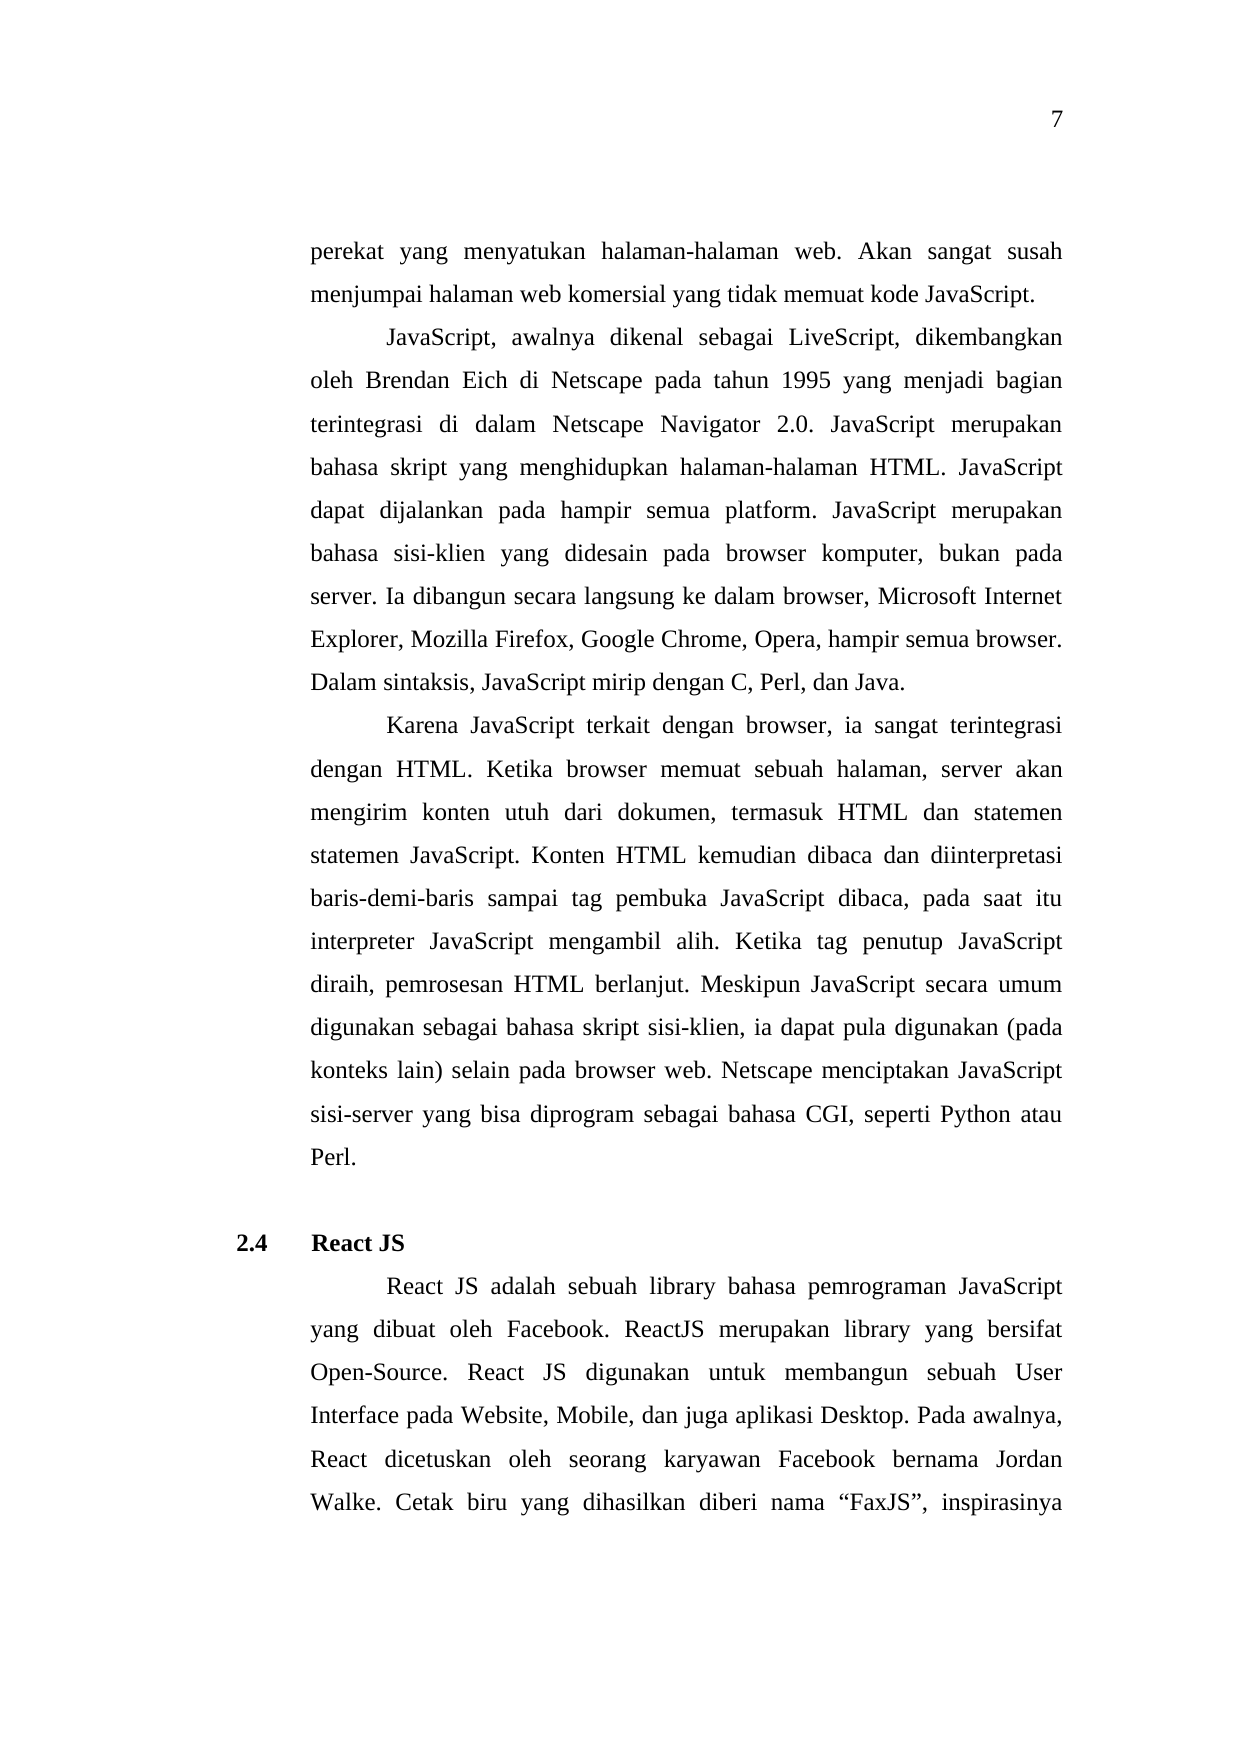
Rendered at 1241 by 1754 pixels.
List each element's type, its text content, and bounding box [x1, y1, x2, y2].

list React JS [236, 1228, 1063, 1257]
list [310, 1271, 1063, 1516]
list JavaScript, awalnya dikenal sebagai LiveScript, dikembangkan oleh Brendan Eich di Netscape pada tahun 1995 yang menjadi bagian terintegrasi di dalam Netscape Navigator 2.0. JavaScript merupakan bahasa skript yang menghidupkan halaman-halaman HTML. JavaScript dapat dijalankan pada hampir semua platform. JavaScript merupakan bahasa sisi-klien yang didesain pada browser komputer, bukan pada server. Ia dibangun secara langsung ke dalam browser, Microsoft Internet Explorer, Mozilla Firefox, Google Chrome, Opera, hampir semua browser. Dalam sintaksis, JavaScript mirip dengan C, Perl, dan Java. [310, 322, 1063, 696]
list Karena JavaScript terkait dengan browser, ia sangat terintegrasi dengan HTML. Ketika browser memuat sebuah halaman, server akan mengirim konten utuh dari dokumen, termasuk HTML dan statemen statemen JavaScript. Konten HTML kemudian dibaca dan diinterpretasi baris-demi-baris sampai tag pembuka JavaScript dibaca, pada saat itu interpreter JavaScript mengambil alih. Ketika tag penutup JavaScript diraih, pemrosesan HTML berlanjut. Meskipun JavaScript secara umum digunakan sebagai bahasa skript sisi-klien, ia dapat pula digunakan (pada konteks lain) selain pada browser web. Netscape menciptakan JavaScript sisi-server yang bisa diprogram sebagai bahasa CGI, seperti Python atau Perl. [310, 711, 1063, 1171]
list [310, 236, 1063, 308]
